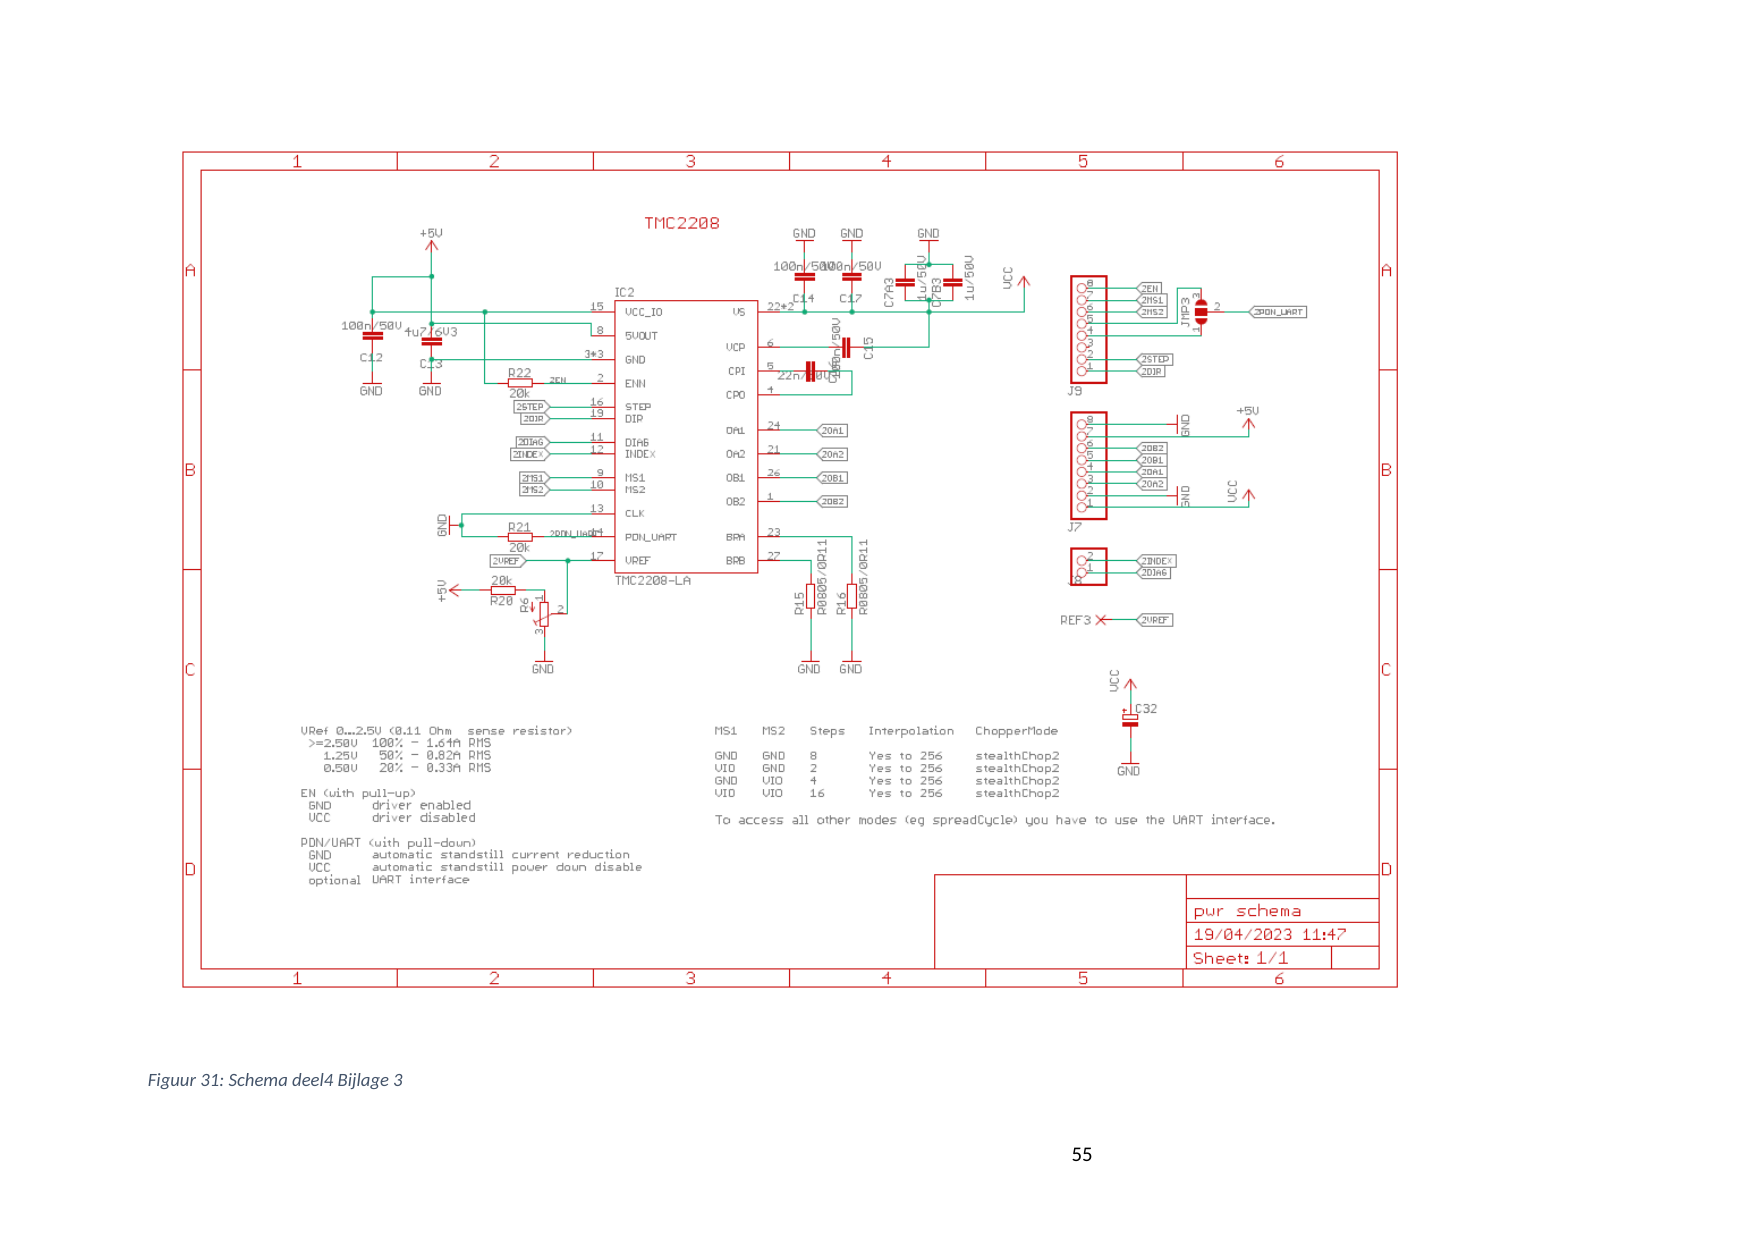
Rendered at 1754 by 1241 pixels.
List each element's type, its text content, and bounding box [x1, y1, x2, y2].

picture [153, 147, 1441, 1041]
text Figuur 31: Schema deel4 Bijlage 3 [148, 1068, 1606, 1091]
